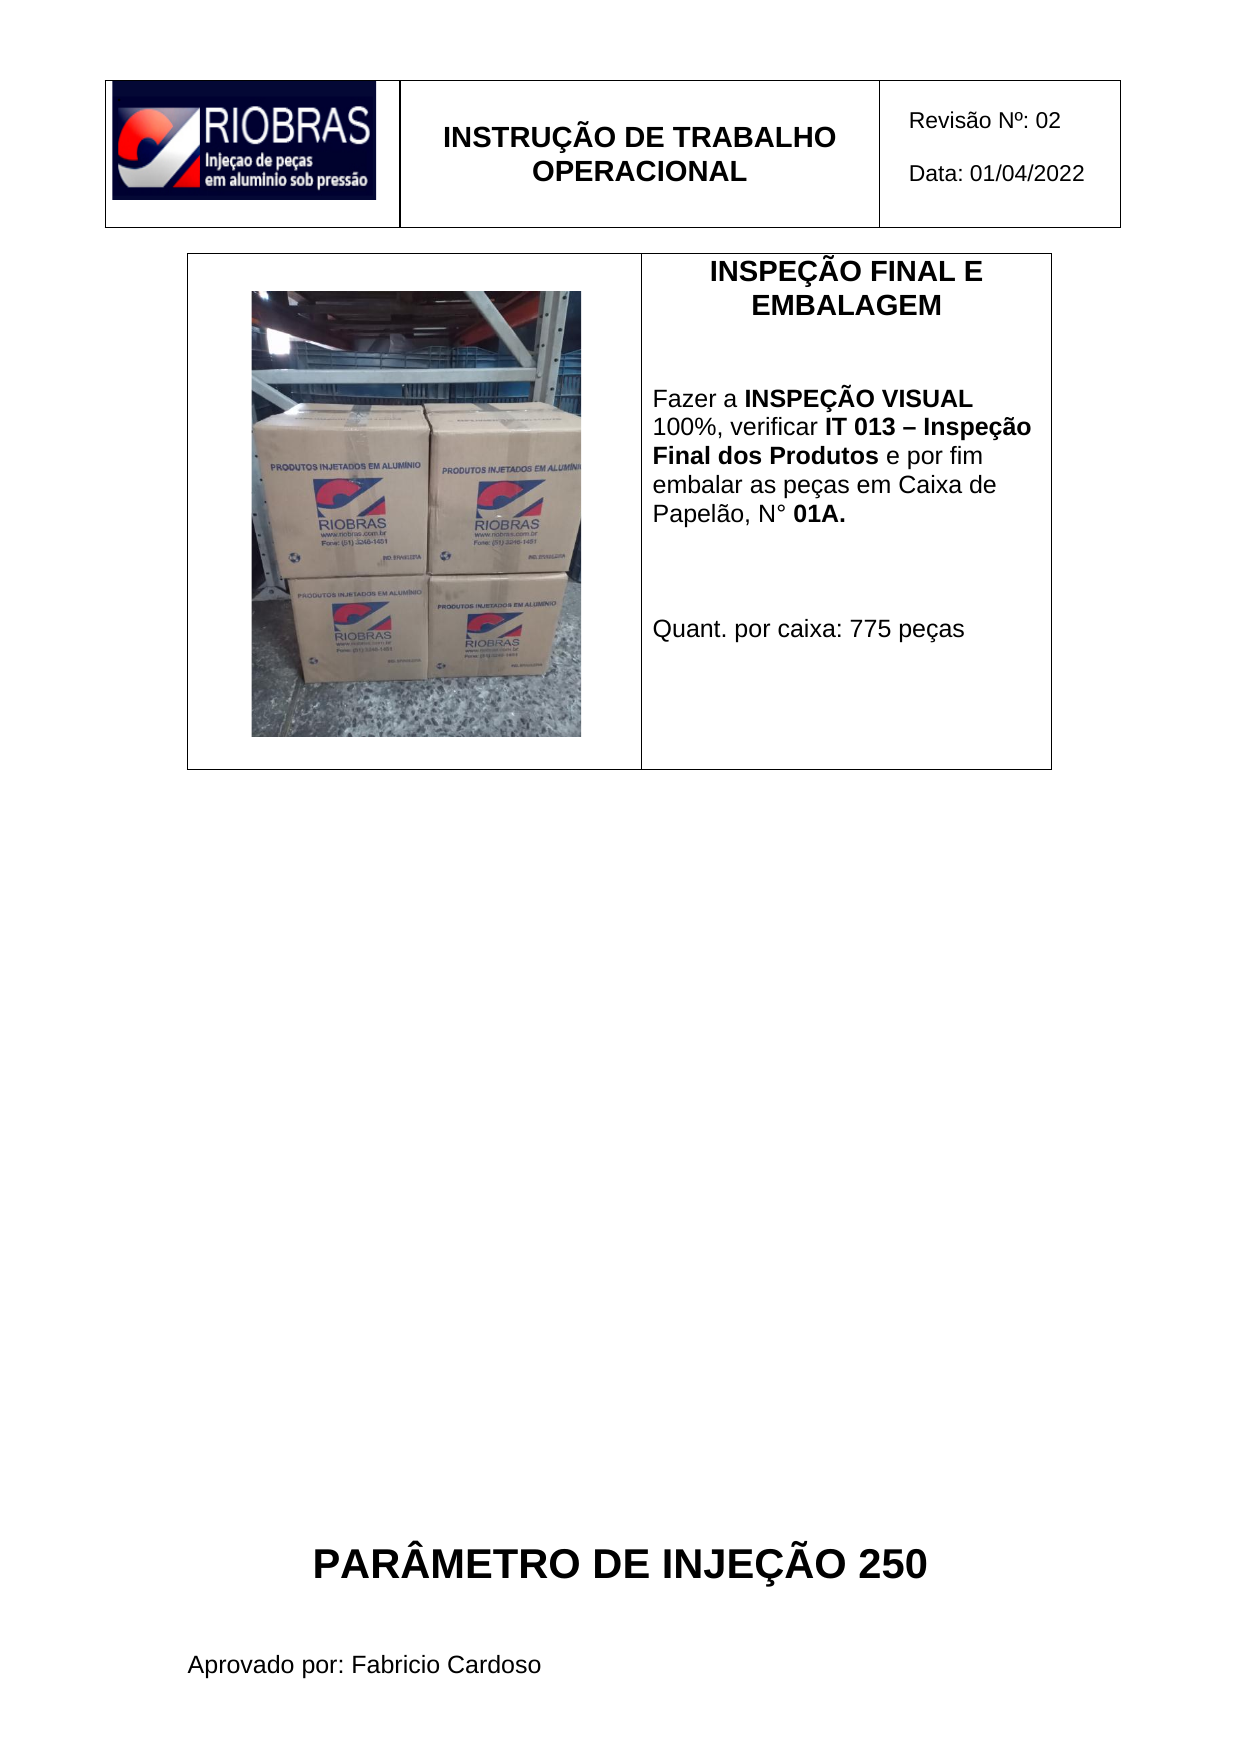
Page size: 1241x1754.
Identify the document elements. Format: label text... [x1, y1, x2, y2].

picture [250, 291, 581, 736]
table_header INSPEÇÃO FINAL E EMBALAGEM Fazer a INSPEÇÃO VISUAL 100%, verificar IT 013 – Inspeção Final dos Produtos e por fim embalar as peças em Caixa de Papelão, N° 01A. Quant. por caixa: 775 peças [642, 254, 1051, 768]
table_header [188, 254, 641, 768]
text PARÂMETRO DE INJEÇÃO 250 [187, 1539, 1053, 1587]
picture [112, 81, 377, 200]
